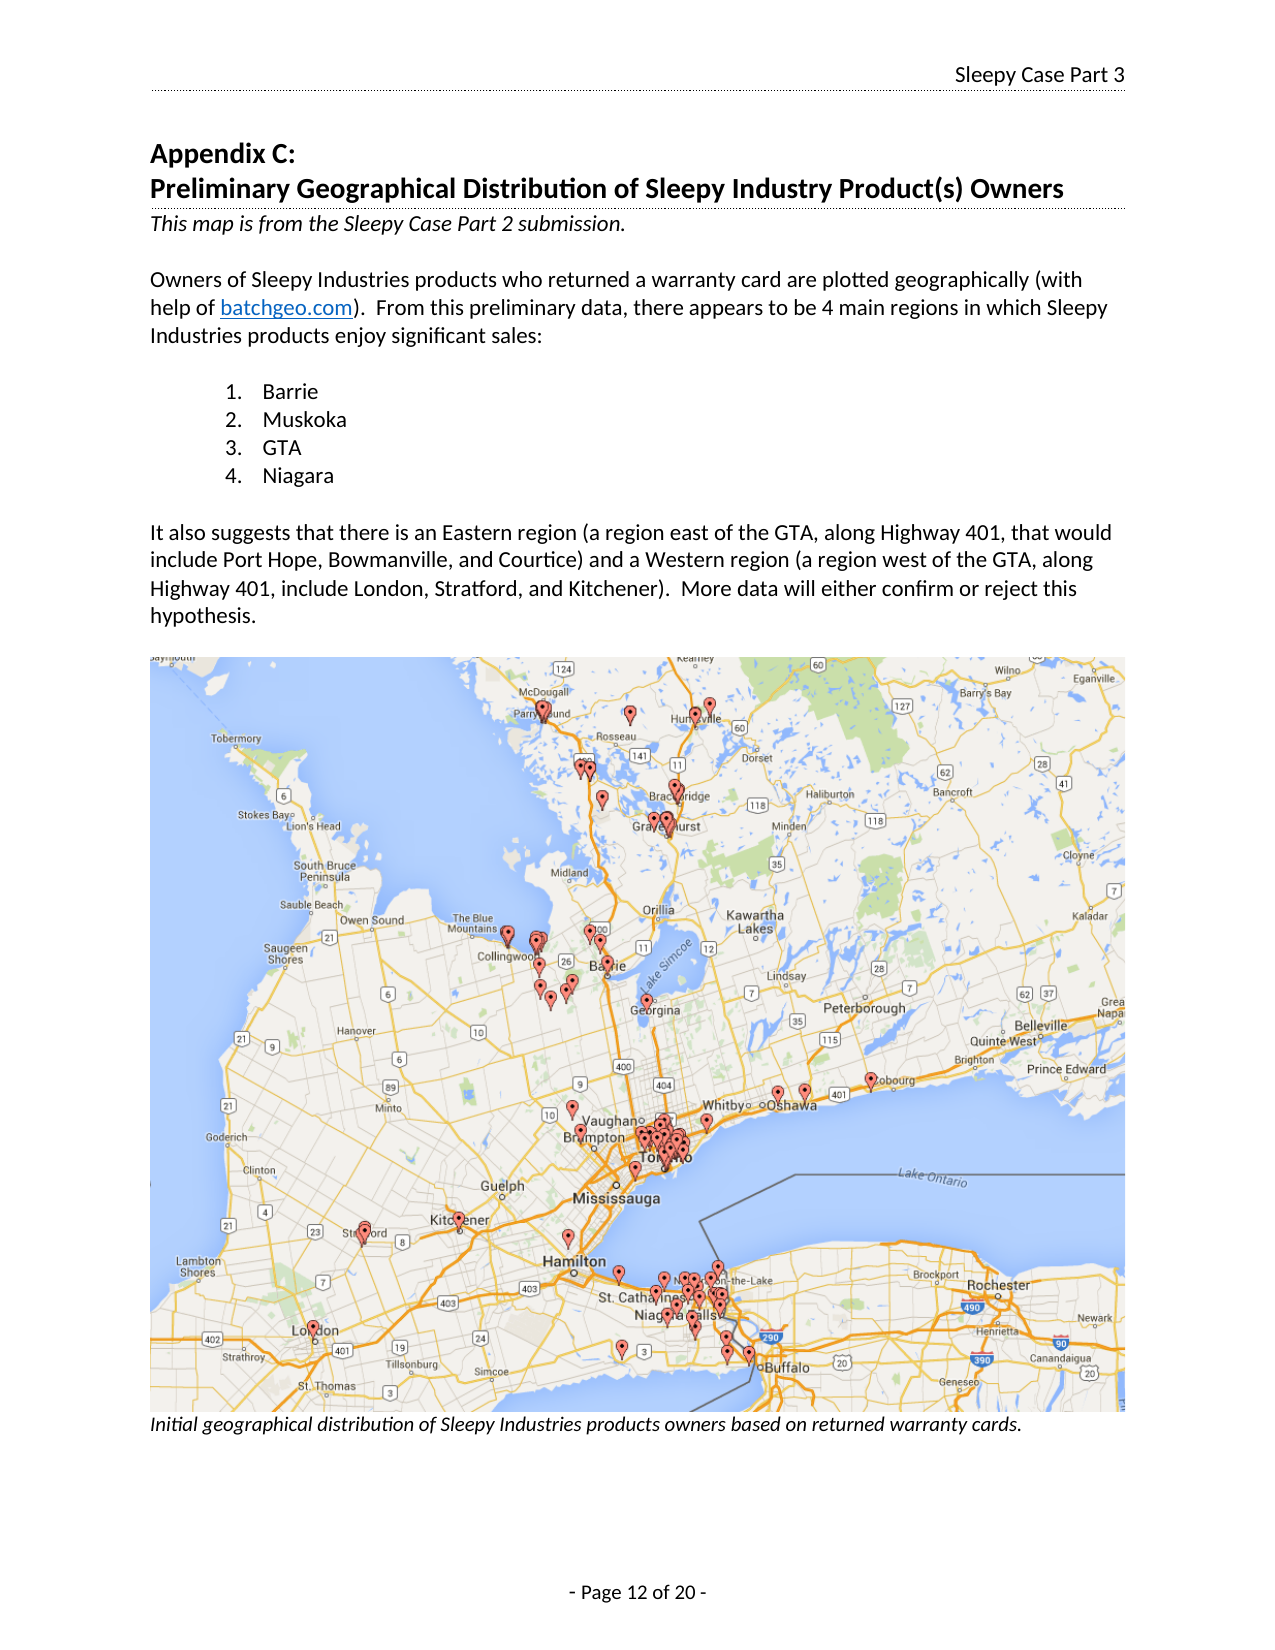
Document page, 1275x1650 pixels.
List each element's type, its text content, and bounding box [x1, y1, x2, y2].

list Barrie [225, 377, 1125, 406]
list Niagara [225, 462, 1125, 489]
text Initial geographical distribution of Sleepy Industries products owners based on returned warranty cards. [150, 1412, 1125, 1437]
text This map is from the Sleepy Case Part 2 submission. [150, 209, 1125, 237]
text Owners of Sleepy Industries products who returned a warranty card are plotted geographically (with help of batchgeo.com). From this preliminary data, there appears to be 4 main regions in which Sleepy Industries products enjoy significant sales: [150, 265, 1125, 349]
text Appendix C: Preliminary Geographical Distribution of Sleepy Industry Product(s) Owners [150, 135, 1125, 209]
text It also suggests that there is an Eastern region (a region east of the GTA, along Highway 401, that would include Port Hope, Bowmanville, and Courtice) and a Western region (a region west of the GTA, along Highway 401, include London, Stratford, and Kitchener). More data will either confirm or reject this hypothesis. [150, 518, 1125, 630]
picture [150, 657, 1125, 1412]
list Muskoka [225, 406, 1125, 433]
list GTA [225, 433, 1125, 462]
